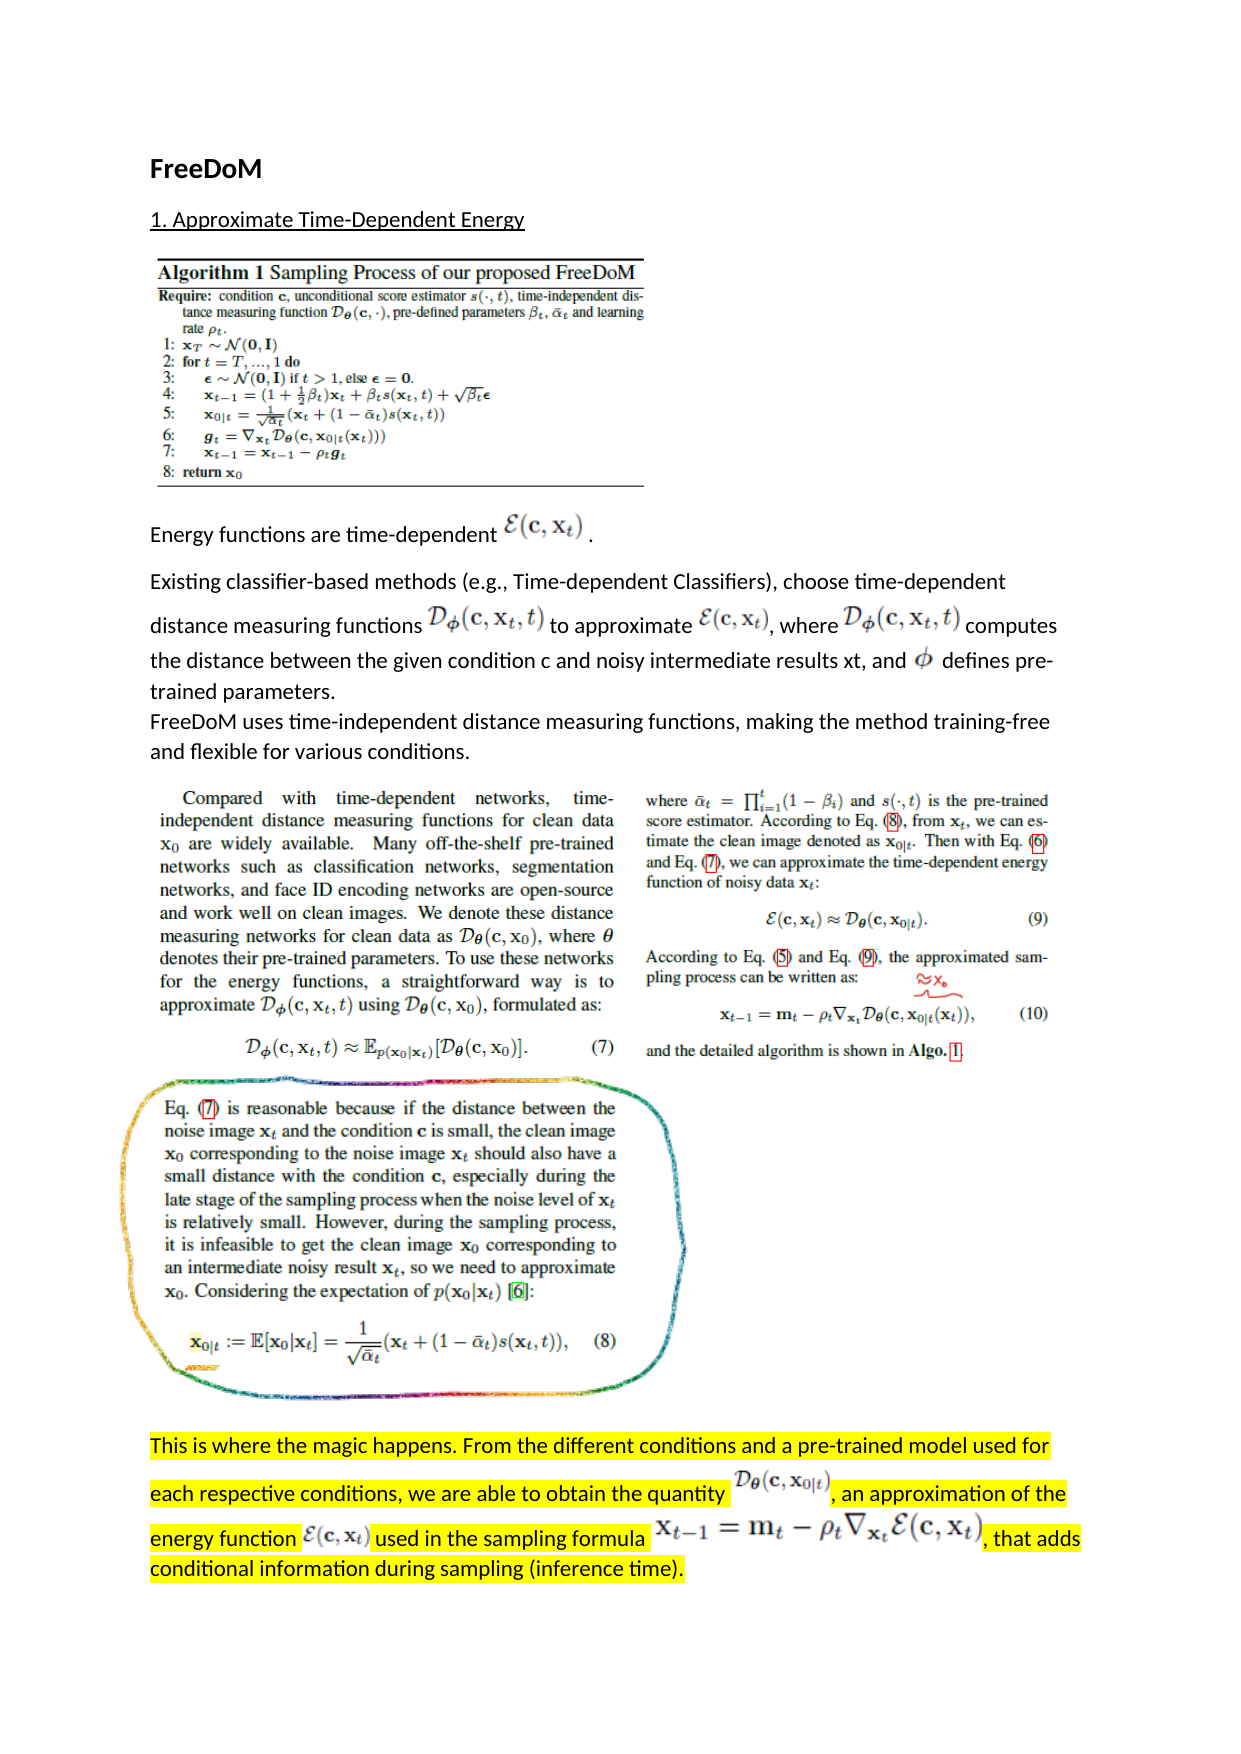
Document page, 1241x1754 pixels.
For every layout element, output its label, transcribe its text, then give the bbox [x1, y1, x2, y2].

text 1. Approximate Time-Dependent Energy [150, 205, 1090, 233]
text Energy functions are time-dependent . [150, 508, 1090, 548]
text This is where the magic happens. From the different conditions and a pre-trained model used for each respective conditions, we are able to obtain the quantity , an approximation of the energy function used in the sampling formula , that adds conditional information during sampling (inference time). [150, 1432, 1090, 1583]
picture [428, 597, 545, 634]
picture [302, 1521, 370, 1547]
picture [150, 784, 626, 1065]
picture [651, 1509, 983, 1547]
picture [503, 508, 583, 543]
text FreeDoM [150, 150, 1090, 186]
picture [731, 1461, 831, 1502]
picture [913, 641, 937, 669]
picture [843, 597, 961, 634]
picture [115, 1071, 692, 1405]
picture [698, 603, 769, 634]
picture [630, 786, 1071, 1065]
text Existing classifier-based methods (e.g., Time-dependent Classifiers), choose time-dependent distance measuring functions to approximate , where computes the distance between the given condition c and noisy intermediate results xt, and defines pre-trained parameters. FreeDoM uses time-independent distance measuring functions, making the method training-free and flexible for various conditions. [150, 567, 1090, 765]
picture [150, 252, 659, 490]
